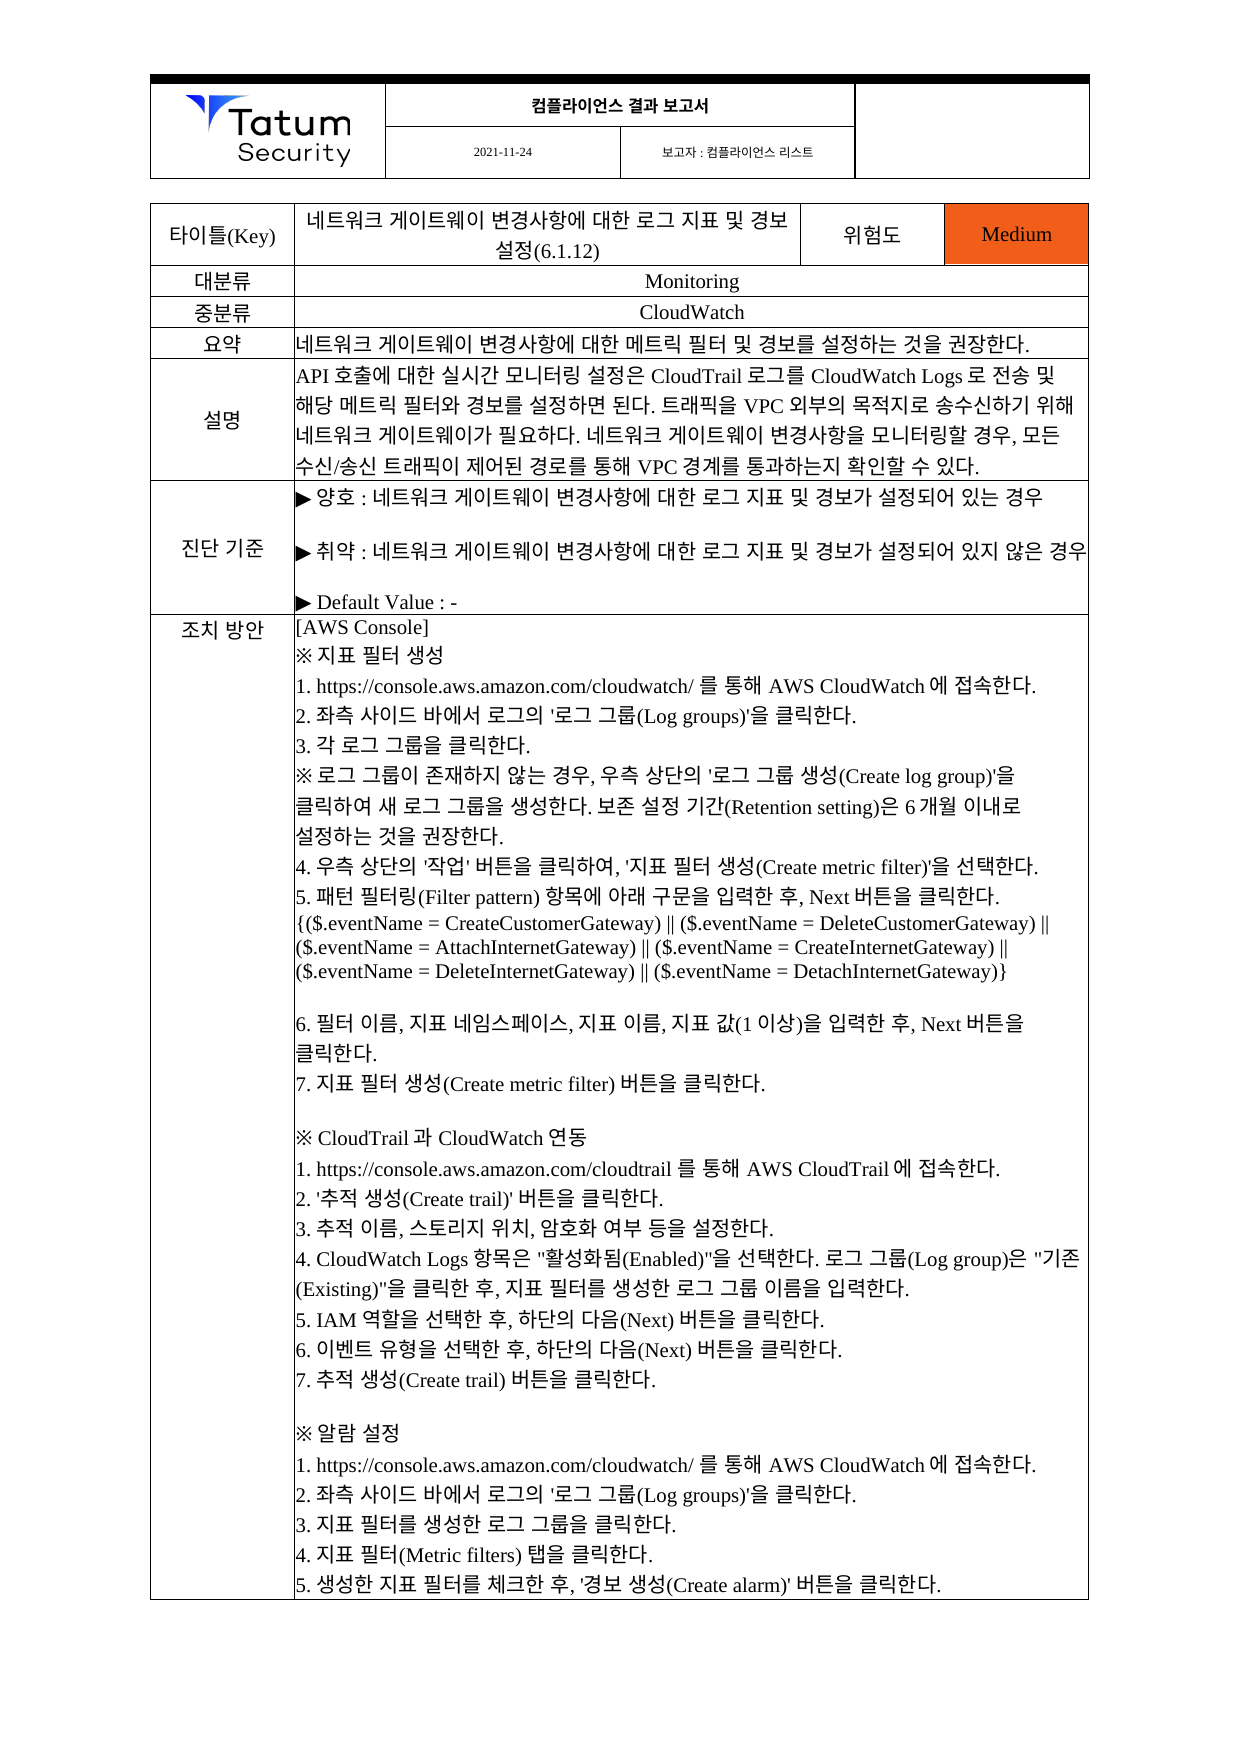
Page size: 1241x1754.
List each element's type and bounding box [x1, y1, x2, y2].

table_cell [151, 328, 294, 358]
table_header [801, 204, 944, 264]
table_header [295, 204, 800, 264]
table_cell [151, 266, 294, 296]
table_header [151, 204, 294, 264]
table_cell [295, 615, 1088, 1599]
picture [186, 95, 350, 167]
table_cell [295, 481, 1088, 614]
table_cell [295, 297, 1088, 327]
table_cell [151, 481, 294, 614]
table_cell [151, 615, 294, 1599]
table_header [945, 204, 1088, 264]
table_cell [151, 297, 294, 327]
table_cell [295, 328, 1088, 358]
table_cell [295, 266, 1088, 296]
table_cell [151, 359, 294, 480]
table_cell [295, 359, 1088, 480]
